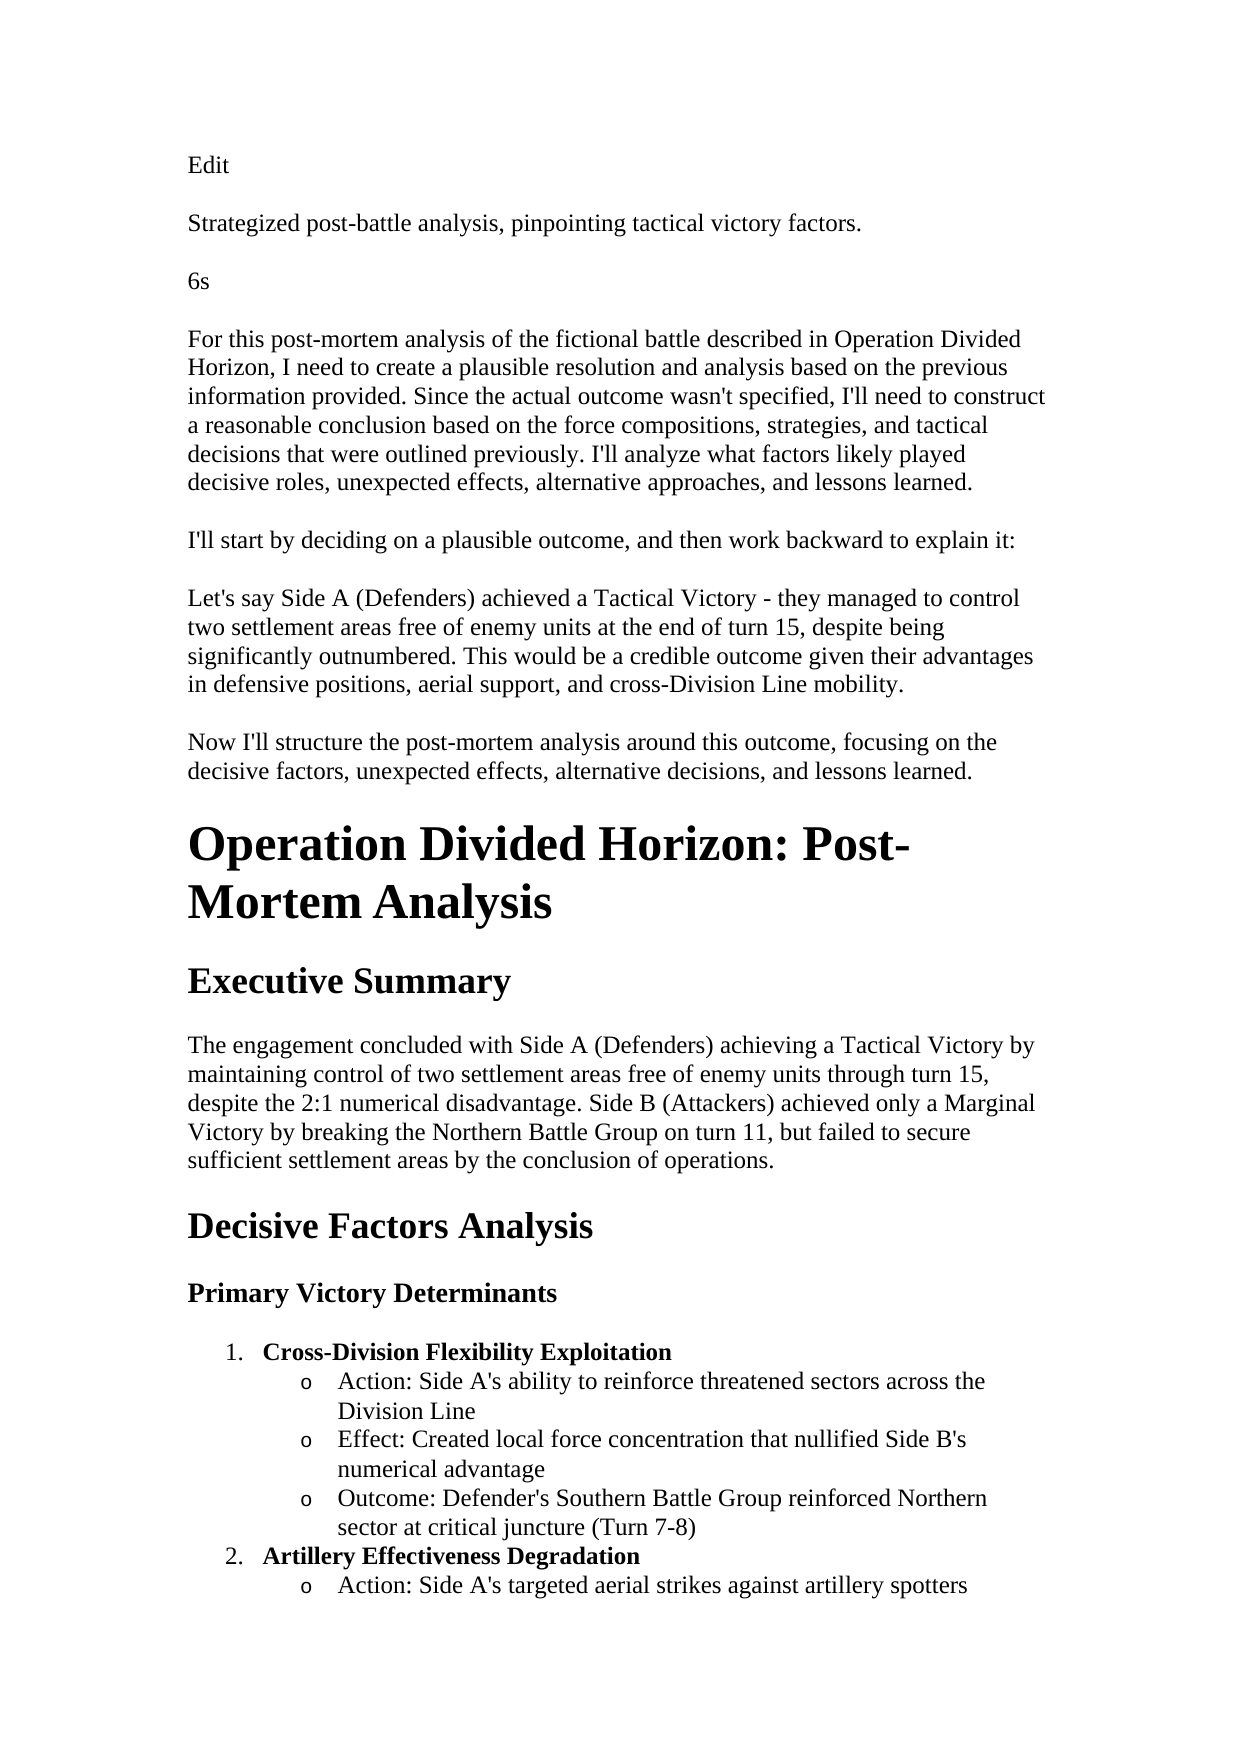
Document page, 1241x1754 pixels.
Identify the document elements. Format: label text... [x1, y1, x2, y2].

text Executive Summary [187, 958, 1053, 1001]
text Let's say Side A (Defenders) achieved a Tactical Victory - they managed to control two settlement areas free of enemy units at the end of turn 15, despite being significantly outnumbered. This would be a credible outcome given their advantages in defensive positions, aerial support, and cross-Division Line mobility. [187, 583, 1053, 698]
text Operation Divided Horizon: Post-Mortem Analysis [187, 814, 1053, 929]
list Action: Side A's targeted aerial strikes against artillery spotters [300, 1570, 1053, 1599]
text Edit [187, 150, 1053, 179]
list Effect: Created local force concentration that nullified Side B's numerical advantage [300, 1424, 1053, 1483]
list Action: Side A's ability to reinforce threatened sectors across the Division Line [300, 1366, 1053, 1424]
list Cross-Division Flexibility Exploitation [225, 1337, 1053, 1366]
text Decisive Factors Analysis [187, 1203, 1053, 1247]
list Outcome: Defender's Southern Battle Group reinforced Northern sector at critical juncture (Turn 7-8) [300, 1483, 1053, 1541]
text Strategized post-battle analysis, pinpointing tactical victory factors. [187, 208, 1053, 237]
text 6s [187, 266, 1053, 294]
text The engagement concluded with Side A (Defenders) achieving a Tactical Victory by maintaining control of two settlement areas free of enemy units through turn 15, despite the 2:1 numerical disadvantage. Side B (Attackers) achieved only a Marginal Victory by breaking the Northern Battle Group on turn 11, but failed to secure sufficient settlement areas by the conclusion of operations. [187, 1031, 1053, 1174]
text I'll start by deciding on a plausible outcome, and then work backward to explain it: [187, 525, 1053, 554]
text For this post-mortem analysis of the fictional battle described in Operation Divided Horizon, I need to create a plausible resolution and analysis based on the previous information provided. Since the actual outcome wasn't specified, I'll need to construct a reasonable conclusion based on the force compositions, strategies, and tactical decisions that were outlined previously. I'll analyze what factors likely played decisive roles, unexpected effects, alternative approaches, and lessons learned. [187, 324, 1053, 496]
text Primary Victory Determinants [187, 1276, 1053, 1308]
list Artillery Effectiveness Degradation [225, 1541, 1053, 1570]
text Now I'll structure the post-mortem analysis around this outcome, focusing on the decisive factors, unexpected effects, alternative decisions, and lessons learned. [187, 727, 1053, 785]
